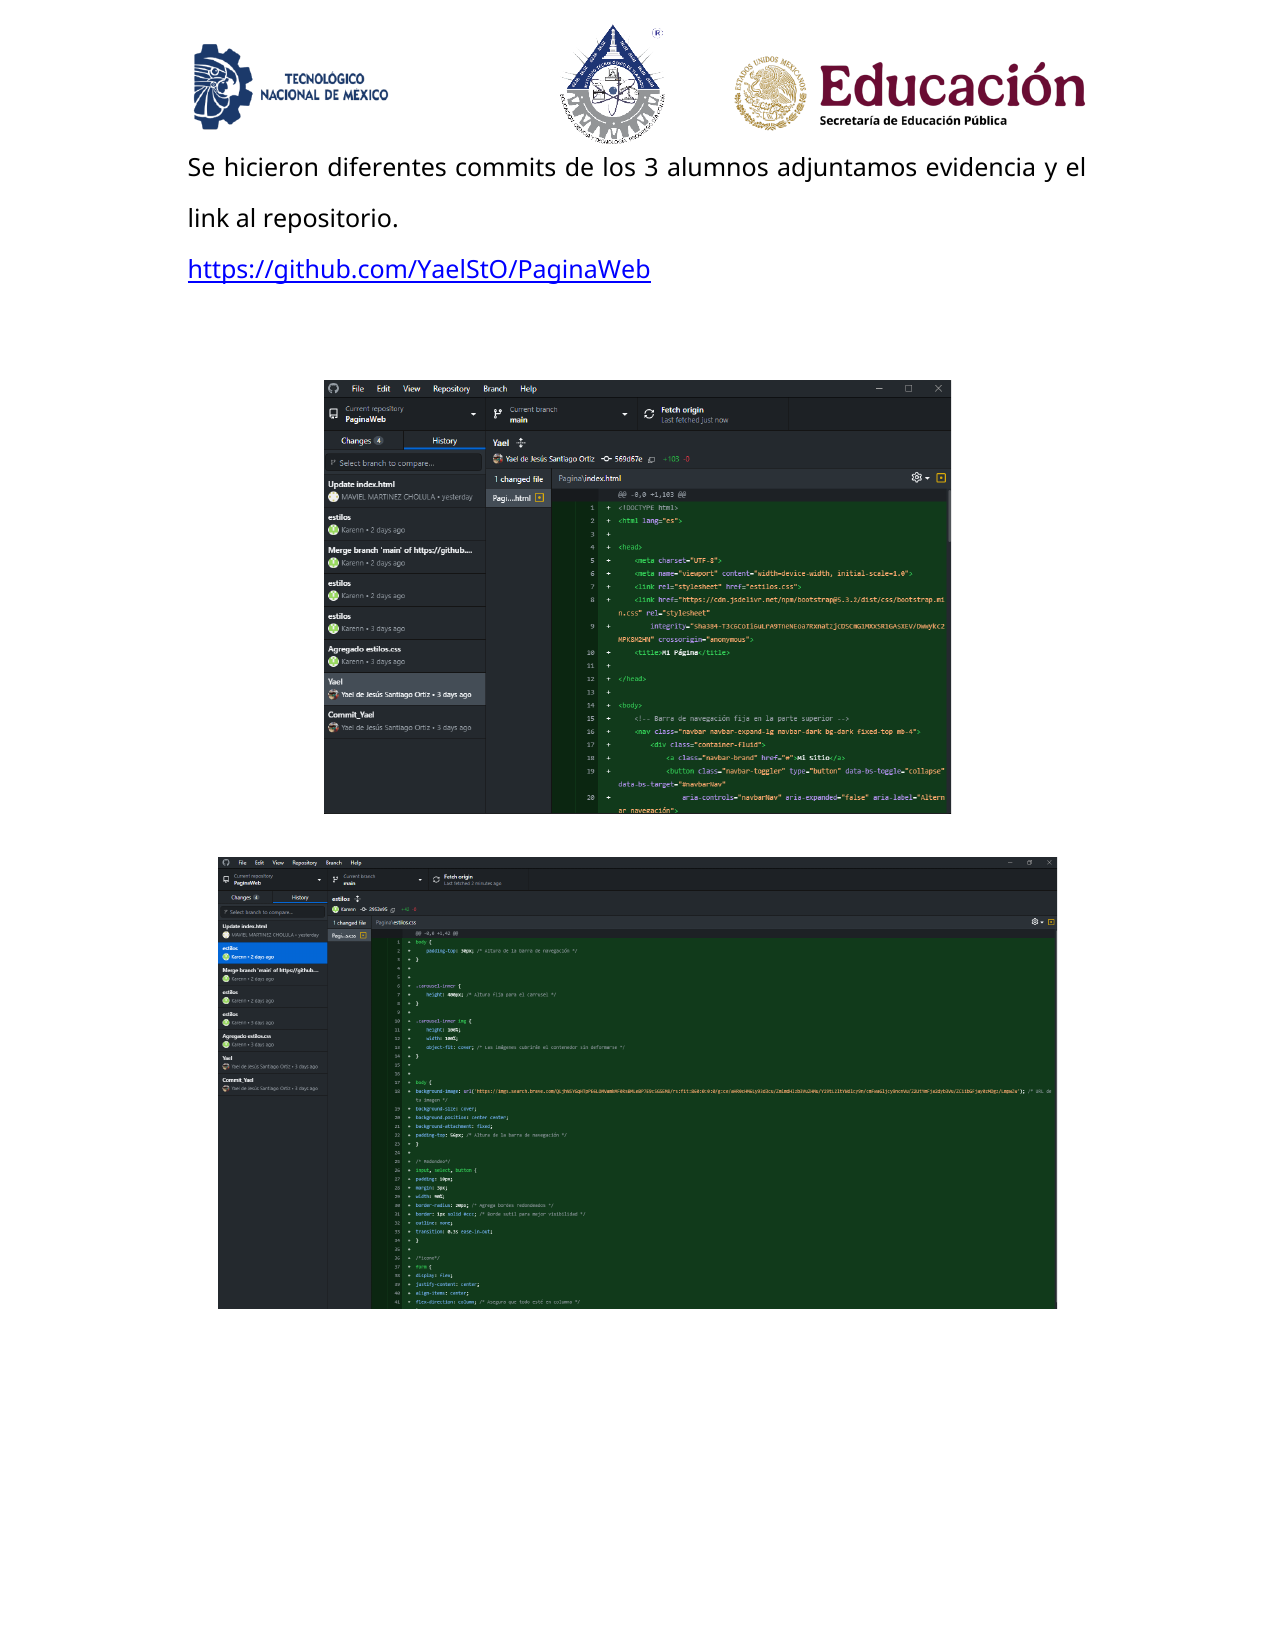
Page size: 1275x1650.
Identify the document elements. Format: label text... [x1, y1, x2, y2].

picture [733, 56, 1087, 131]
picture [186, 35, 395, 138]
picture [218, 857, 1058, 1309]
text Se hicieron diferentes commits de los 3 alumnos adjuntamos evidencia y el link al repositorio. https://github.com/YaelStO/PaginaWeb [187, 150, 1087, 286]
picture [559, 24, 666, 144]
picture [324, 380, 952, 814]
